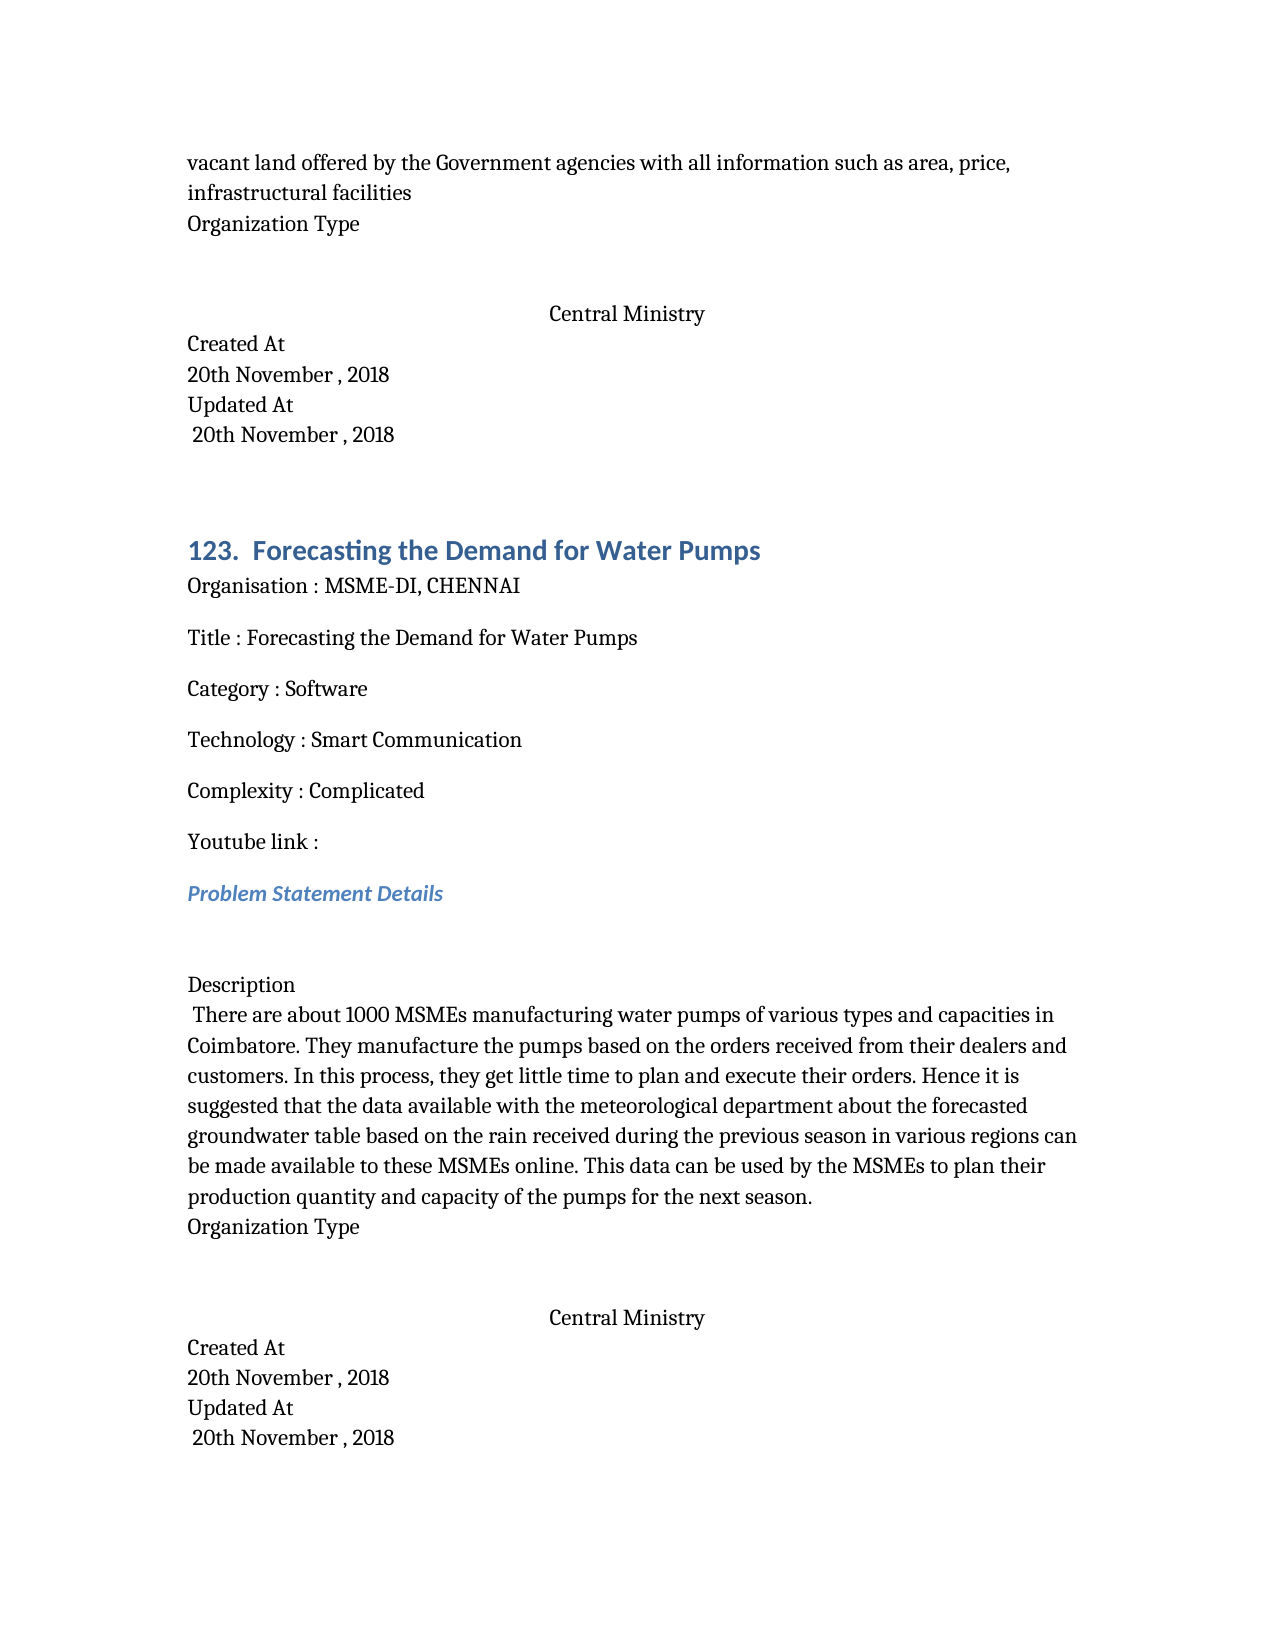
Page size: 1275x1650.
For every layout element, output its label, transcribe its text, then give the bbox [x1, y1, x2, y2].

text Complexity : Complicated [187, 777, 1087, 804]
text Organisation : MSME-DI, CHENNAI [187, 573, 1087, 599]
text Category : Software [187, 675, 1087, 702]
text Technology : Smart Communication [187, 726, 1087, 753]
text Title : Forecasting the Demand for Water Pumps [187, 624, 1087, 651]
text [187, 150, 1087, 478]
subtitle Problem Statement Details [187, 879, 1087, 907]
text Description There are about 1000 MSMEs manufacturing water pumps of various types and capacities in Coimbatore. They manufacture the pumps based on the orders received from their dealers and customers. In this process, they get little time to plan and execute their orders. Hence it is suggested that the data available with the meteorological department about the forecasted groundwater table based on the rain received during the previous season in various regions can be made available to these MSMEs online. This data can be used by the MSMEs to plan their production quantity and capacity of the pumps for the next season. Organization Type Central Ministry Created At 20th November , 2018 Updated At 20th November , 2018 [187, 912, 1087, 1482]
text Youtube link : [187, 828, 1087, 855]
subtitle 123. Forecasting the Demand for Water Pumps [187, 532, 1087, 568]
